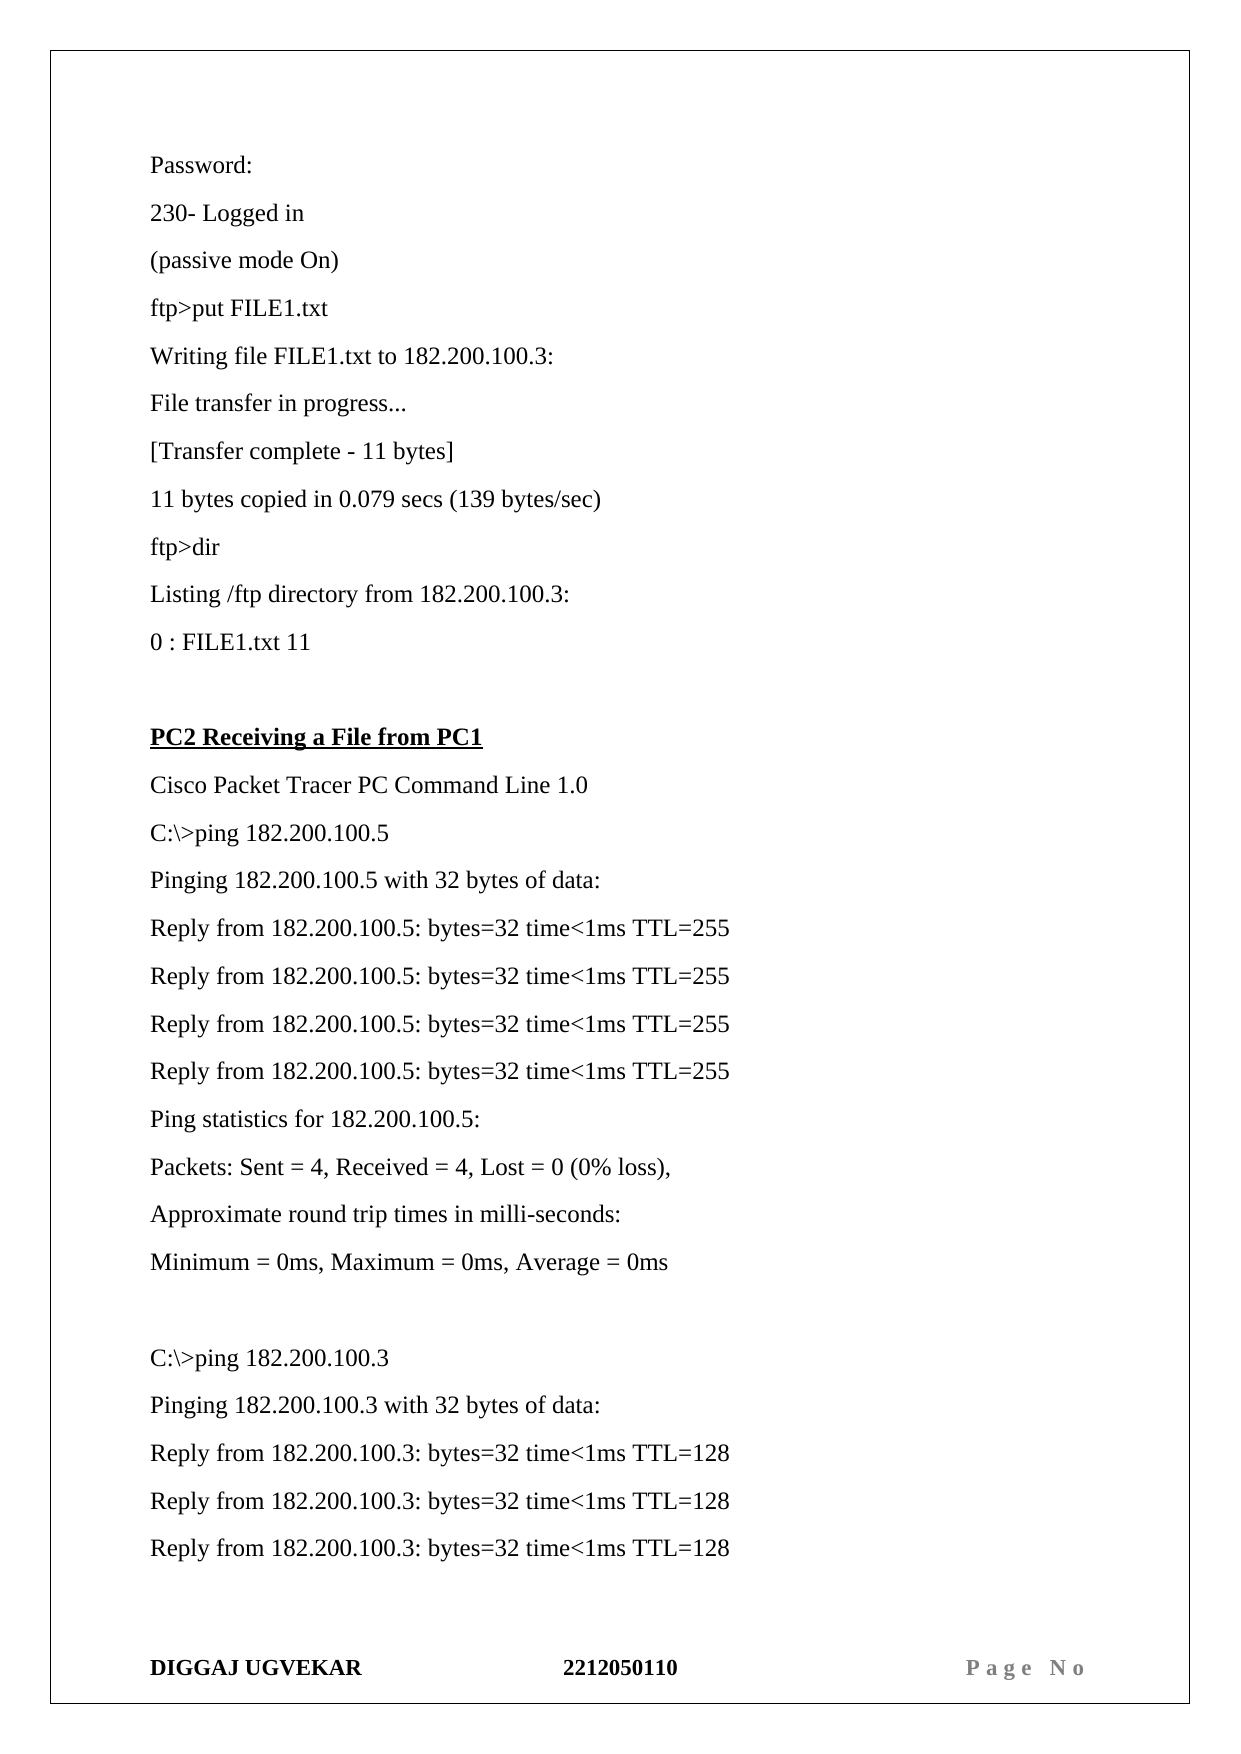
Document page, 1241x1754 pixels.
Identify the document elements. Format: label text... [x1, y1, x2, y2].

text Reply from 182.200.100.3: bytes=32 time<1ms TTL=128 [150, 1533, 1090, 1562]
text Cisco Packet Tracer PC Command Line 1.0 [150, 770, 1090, 799]
text Pinging 182.200.100.3 with 32 bytes of data: [150, 1390, 1090, 1419]
text C:\>ping 182.200.100.5 [150, 818, 1090, 847]
text Pinging 182.200.100.5 with 32 bytes of data: [150, 866, 1090, 894]
text PC2 Receiving a File from PC1 [150, 722, 1090, 751]
text Password: [150, 150, 1090, 179]
text (passive mode On) [150, 245, 1090, 274]
text Reply from 182.200.100.5: bytes=32 time<1ms TTL=255 [150, 1009, 1090, 1037]
text Reply from 182.200.100.3: bytes=32 time<1ms TTL=128 [150, 1486, 1090, 1514]
text Minimum = 0ms, Maximum = 0ms, Average = 0ms [150, 1247, 1090, 1276]
text 11 bytes copied in 0.079 secs (139 bytes/sec) [150, 484, 1090, 513]
text ftp>dir [150, 532, 1090, 560]
text Packets: Sent = 4, Received = 4, Lost = 0 (0% loss), [150, 1152, 1090, 1181]
text Approximate round trip times in milli-seconds: [150, 1199, 1090, 1228]
text C:\>ping 182.200.100.3 [150, 1343, 1090, 1371]
text [Transfer complete - 11 bytes] [150, 436, 1090, 465]
text Reply from 182.200.100.5: bytes=32 time<1ms TTL=255 [150, 1056, 1090, 1085]
text ftp>put FILE1.txt [150, 293, 1090, 322]
text Writing file FILE1.txt to 182.200.100.3: [150, 341, 1090, 369]
text Listing /ftp directory from 182.200.100.3: [150, 579, 1090, 608]
text Reply from 182.200.100.5: bytes=32 time<1ms TTL=255 [150, 961, 1090, 990]
text 0 : FILE1.txt 11 [150, 627, 1090, 656]
text 230- Logged in [150, 198, 1090, 226]
text Reply from 182.200.100.5: bytes=32 time<1ms TTL=255 [150, 913, 1090, 942]
text File transfer in progress... [150, 388, 1090, 417]
text Reply from 182.200.100.3: bytes=32 time<1ms TTL=128 [150, 1438, 1090, 1467]
text Ping statistics for 182.200.100.5: [150, 1104, 1090, 1133]
